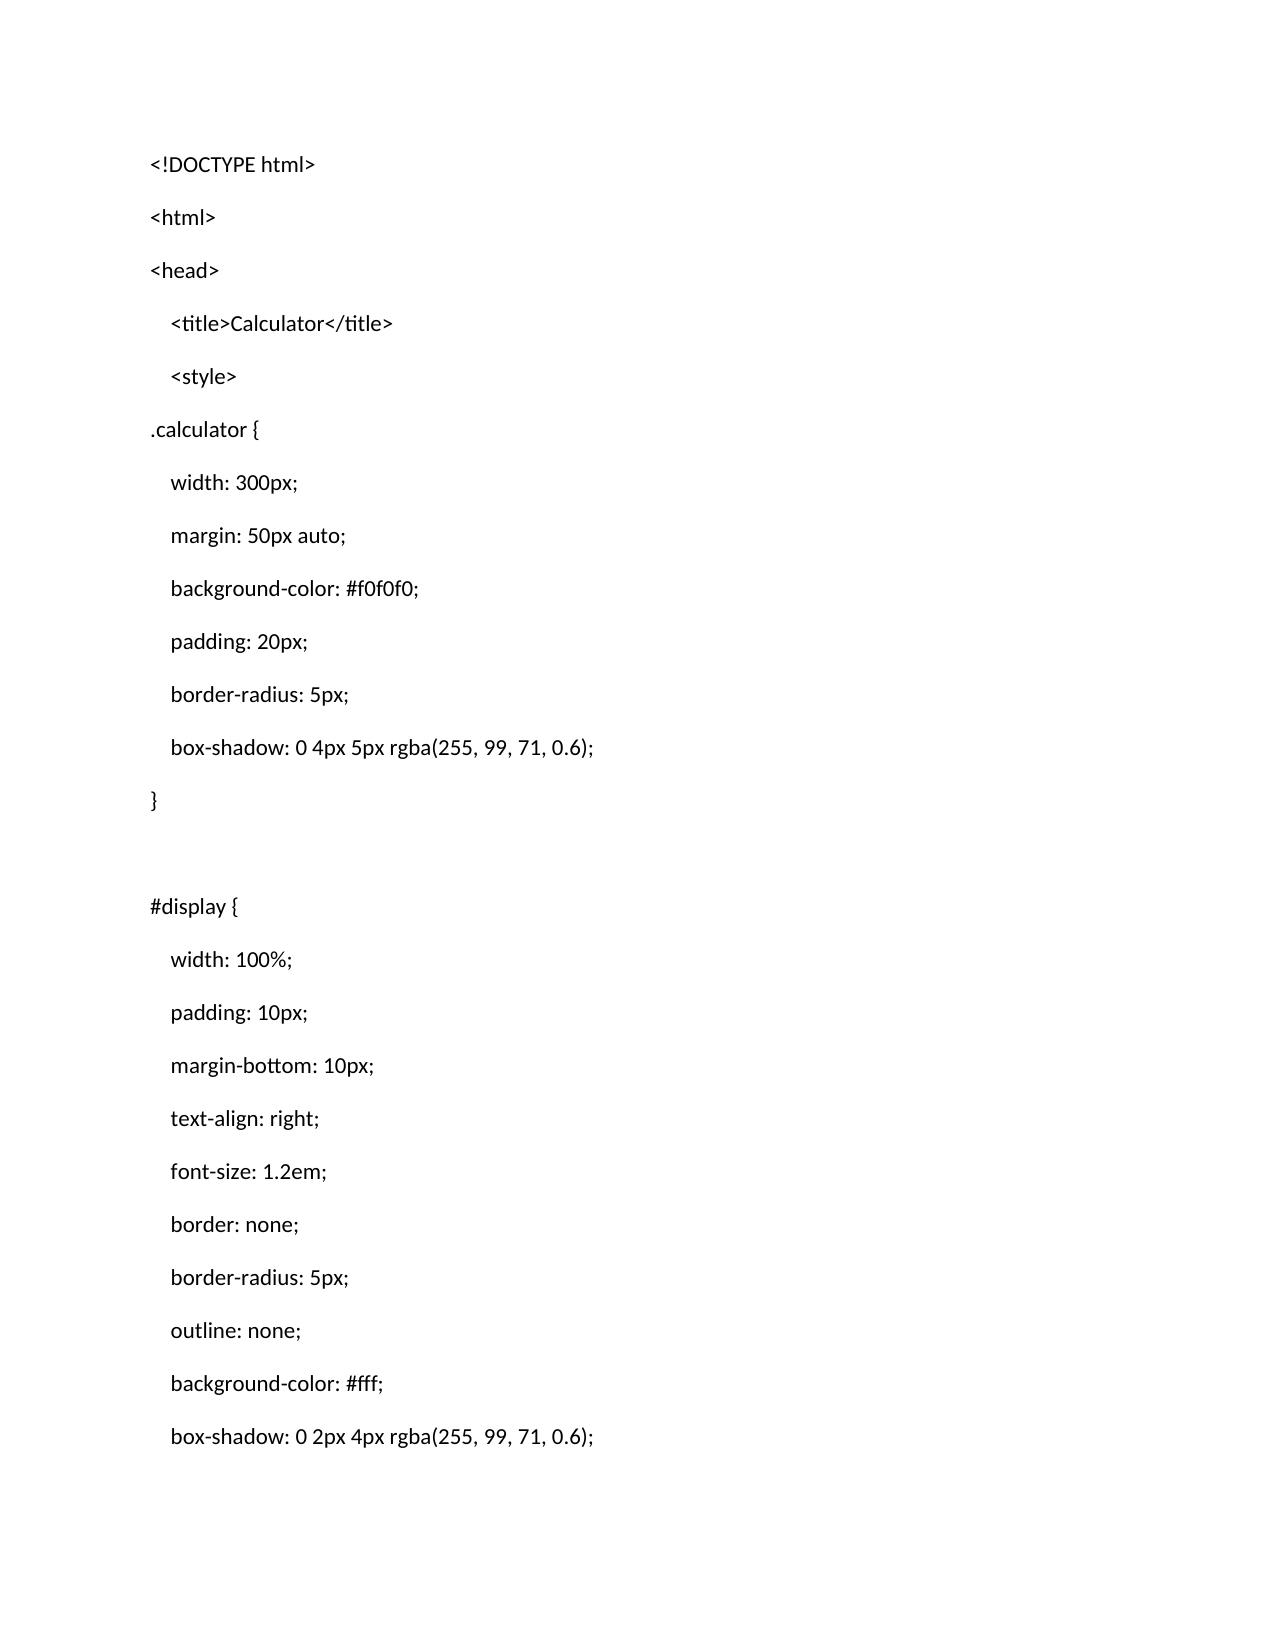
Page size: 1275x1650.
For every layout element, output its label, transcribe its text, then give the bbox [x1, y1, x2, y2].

text border-radius: 5px; [150, 1263, 1125, 1291]
text <html> [150, 203, 1125, 231]
text border: none; [150, 1210, 1125, 1238]
text } [150, 786, 1125, 814]
text padding: 20px; [150, 627, 1125, 655]
text <title>Calculator</title> [150, 309, 1125, 337]
text box-shadow: 0 4px 5px rgba(255, 99, 71, 0.6); [150, 733, 1125, 761]
text margin: 50px auto; [150, 521, 1125, 549]
text <style> [150, 362, 1125, 390]
text box-shadow: 0 2px 4px rgba(255, 99, 71, 0.6); [150, 1422, 1125, 1451]
text #display { [150, 892, 1125, 920]
text text-align: right; [150, 1104, 1125, 1132]
text width: 300px; [150, 468, 1125, 496]
text padding: 10px; [150, 998, 1125, 1026]
text <!DOCTYPE html> [150, 150, 1125, 178]
text width: 100%; [150, 945, 1125, 973]
text background-color: #f0f0f0; [150, 574, 1125, 602]
text background-color: #fff; [150, 1369, 1125, 1397]
text font-size: 1.2em; [150, 1157, 1125, 1185]
text .calculator { [150, 415, 1125, 443]
text outline: none; [150, 1316, 1125, 1344]
text <head> [150, 256, 1125, 284]
text margin-bottom: 10px; [150, 1051, 1125, 1079]
text border-radius: 5px; [150, 680, 1125, 708]
